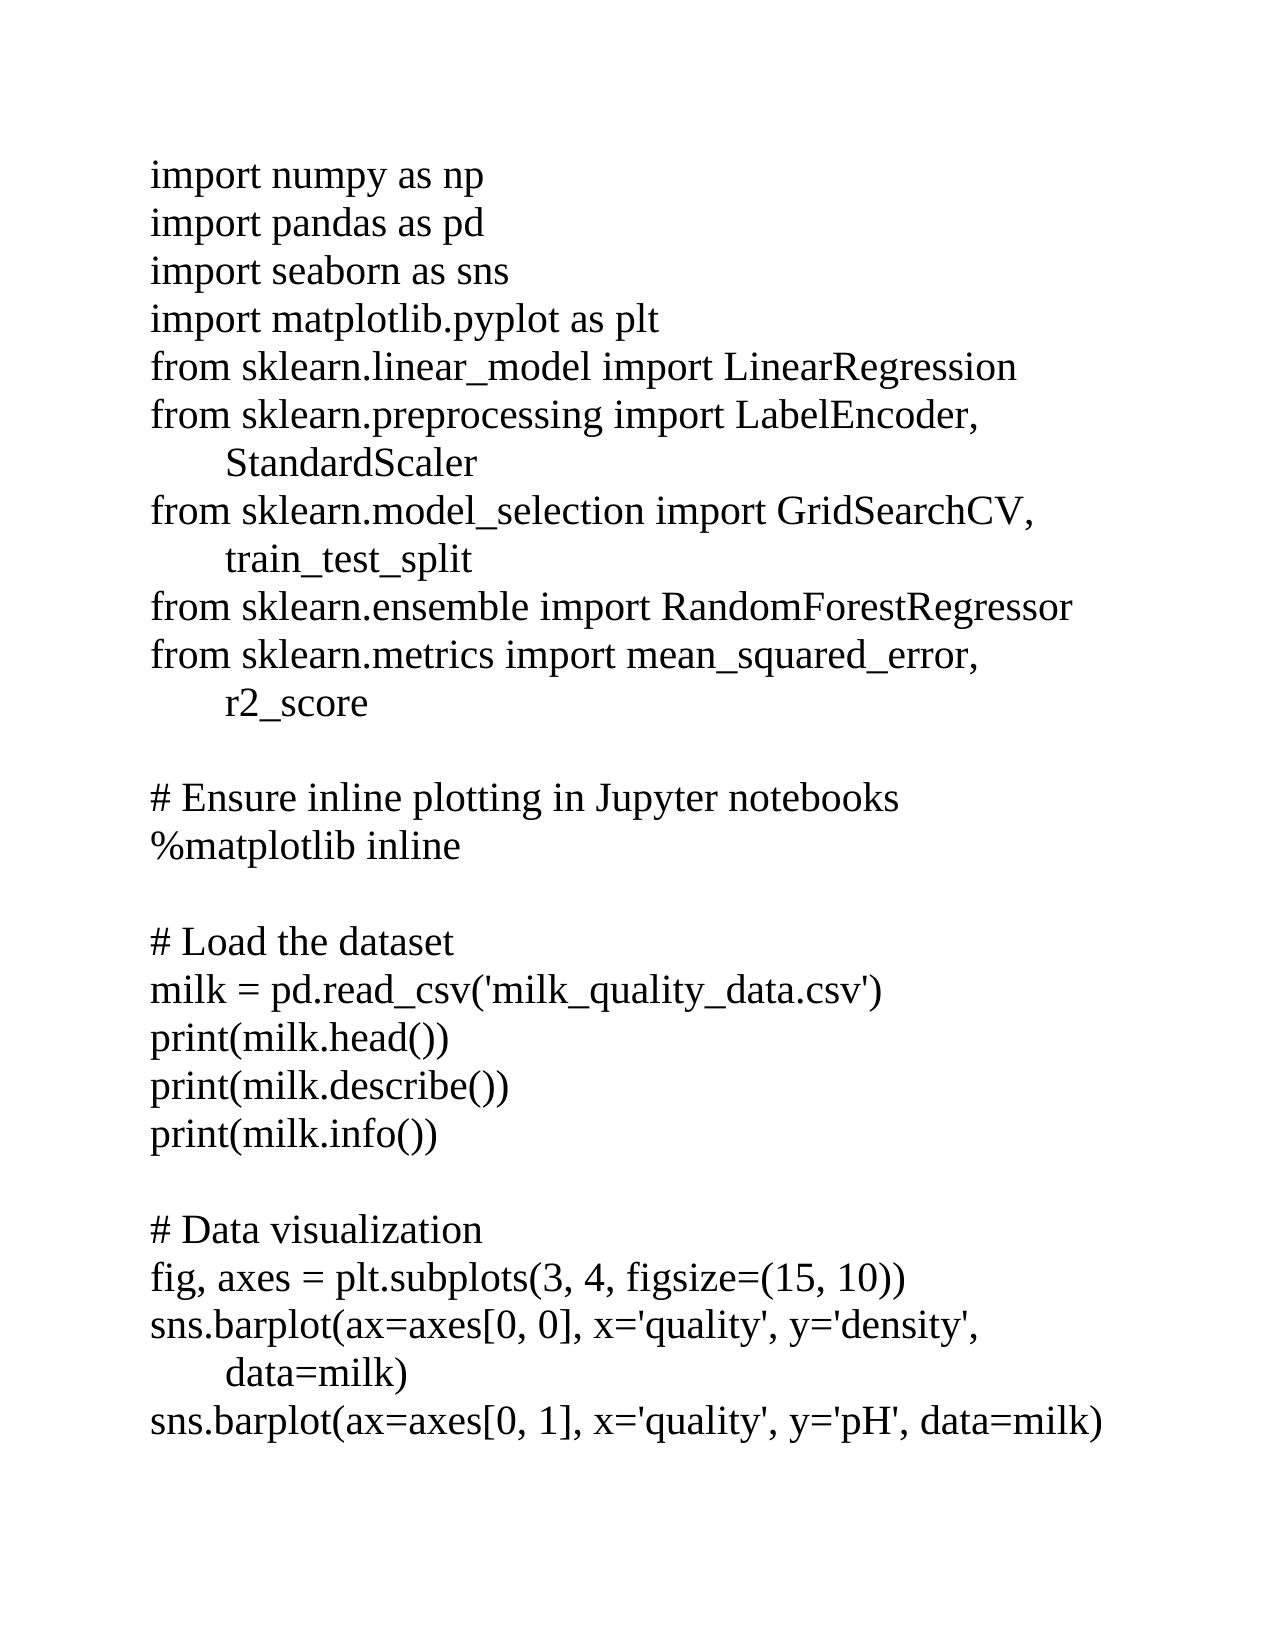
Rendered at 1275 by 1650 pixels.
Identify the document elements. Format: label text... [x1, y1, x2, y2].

text import seaborn as sns [150, 246, 1125, 294]
text # Load the dataset [150, 917, 1125, 964]
text print(milk.describe()) [150, 1060, 1125, 1108]
text sns.barplot(ax=axes[0, 0], x='quality', y='density', data=milk) [150, 1300, 1125, 1396]
text %matplotlib inline [150, 821, 1125, 869]
text print(milk.info()) [150, 1108, 1125, 1156]
text milk = pd.read_csv('milk_quality_data.csv') [150, 964, 1125, 1012]
text import pandas as pd [150, 198, 1125, 246]
text from sklearn.linear_model import LinearRegression [150, 342, 1125, 389]
text fig, axes = plt.subplots(3, 4, figsize=(15, 10)) [150, 1252, 1125, 1300]
text # Data visualization [150, 1204, 1125, 1252]
text from sklearn.ensemble import RandomForestRegressor [150, 581, 1125, 629]
text from sklearn.model_selection import GridSearchCV, train_test_split [150, 485, 1125, 581]
text # Ensure inline plotting in Jupyter notebooks [150, 773, 1125, 821]
text sns.barplot(ax=axes[0, 1], x='quality', y='pH', data=milk) [150, 1396, 1125, 1444]
text from sklearn.metrics import mean_squared_error, r2_score [150, 629, 1125, 725]
text import matplotlib.pyplot as plt [150, 294, 1125, 342]
text import numpy as np [150, 150, 1125, 198]
text print(milk.head()) [150, 1012, 1125, 1060]
text from sklearn.preprocessing import LabelEncoder, StandardScaler [150, 389, 1125, 485]
